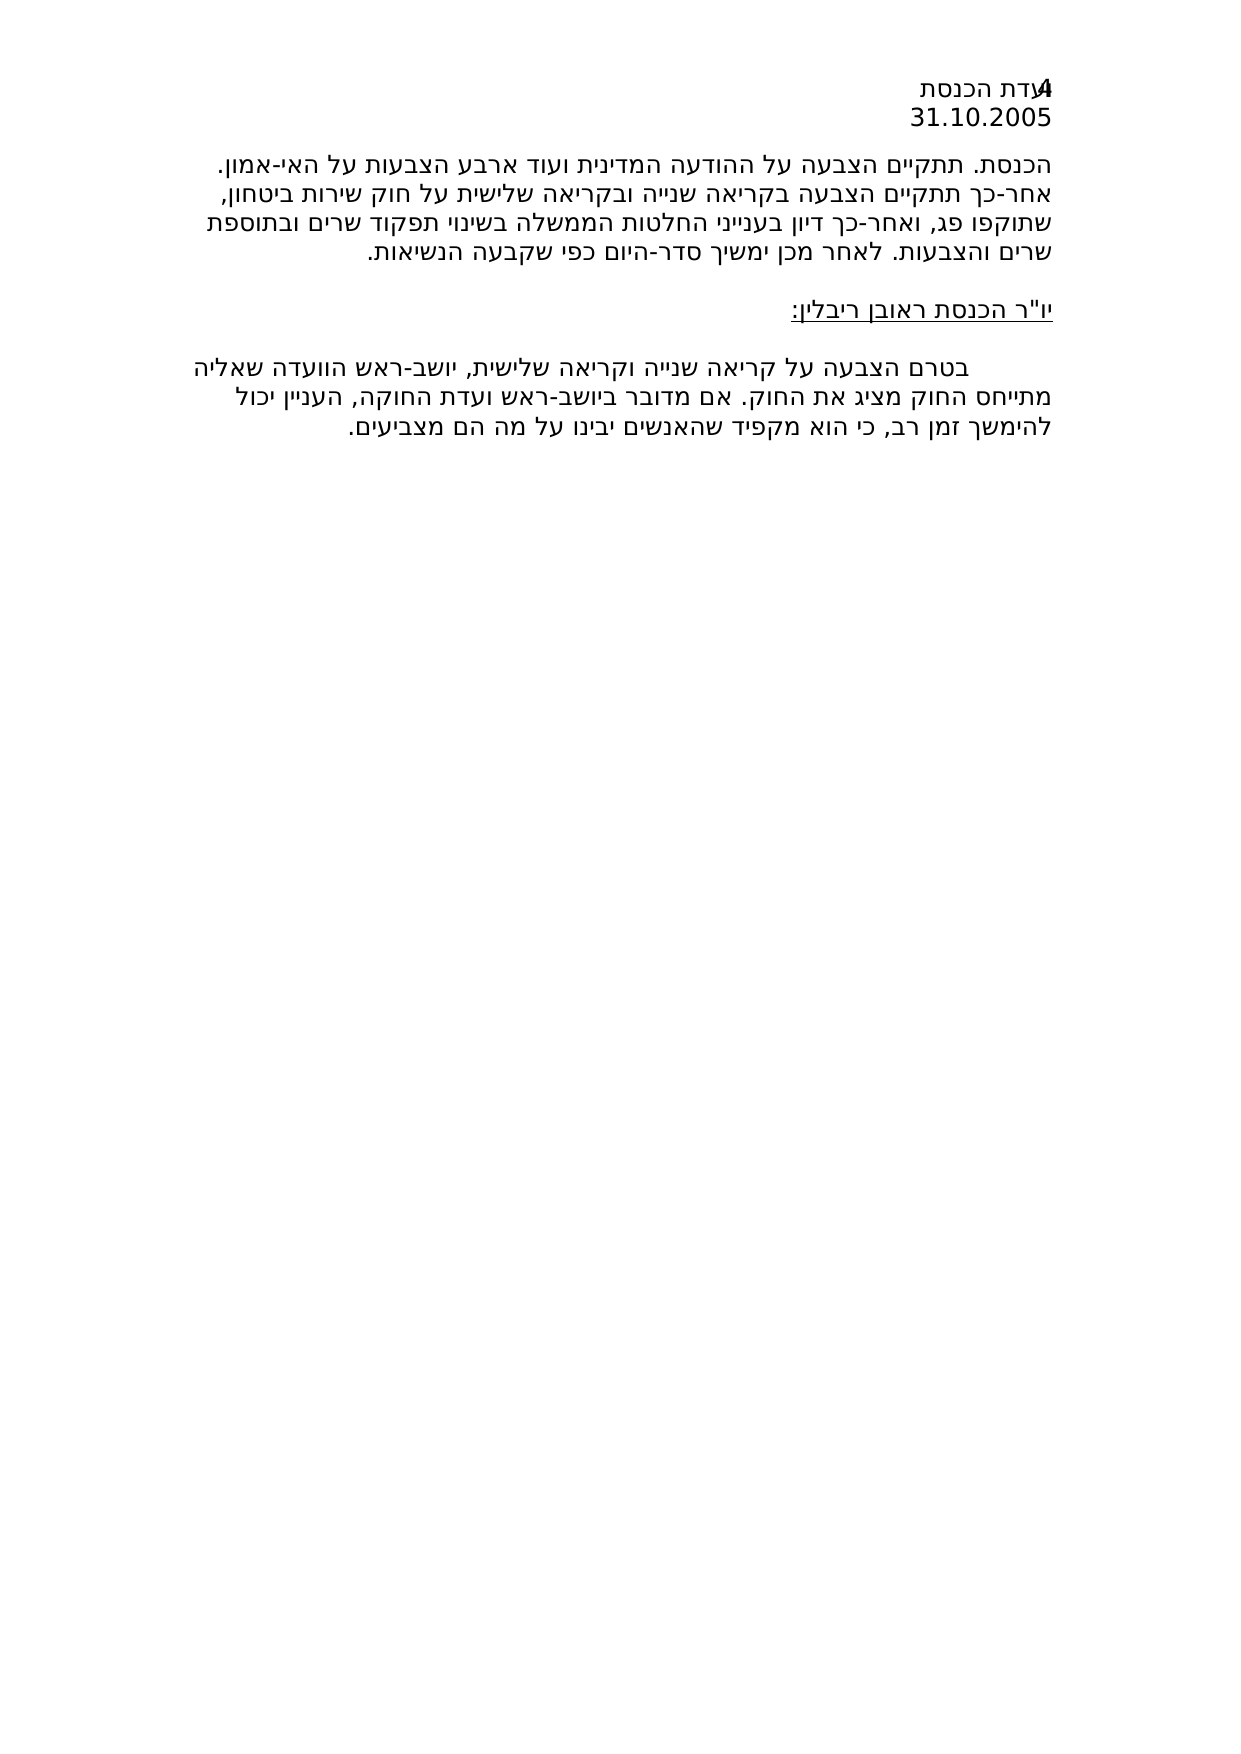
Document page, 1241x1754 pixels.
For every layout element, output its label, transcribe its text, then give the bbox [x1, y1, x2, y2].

text יו"ר הכנסת ראובן ריבלין: [187, 295, 1053, 324]
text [187, 150, 1053, 267]
text בטרם הצבעה על קריאה שנייה וקריאה שלישית, יושב-ראש הוועדה שאליה מתייחס החוק מציג את החוק. אם מדובר ביושב-ראש ועדת החוקה, העניין יכול להימשך זמן רב, כי הוא מקפיד שהאנשים יבינו על מה הם מצביעים. [187, 353, 1053, 441]
